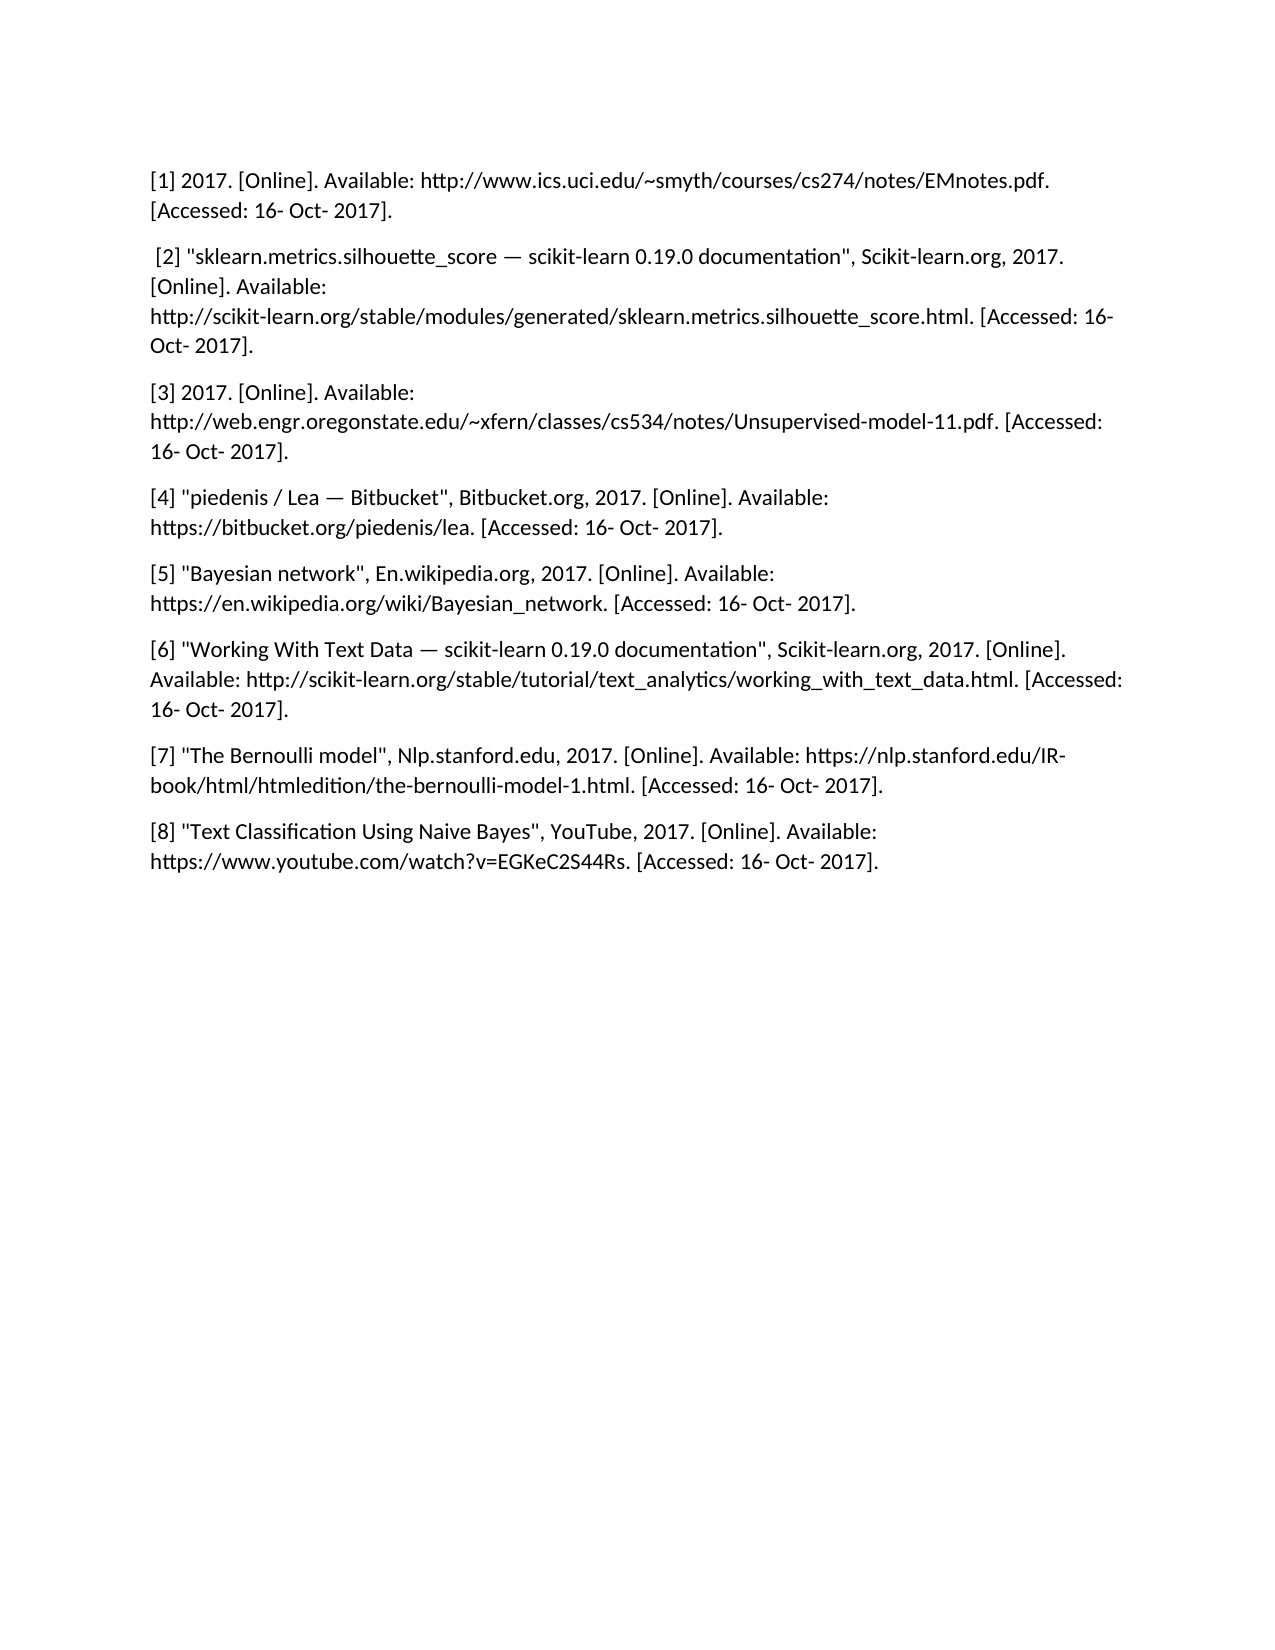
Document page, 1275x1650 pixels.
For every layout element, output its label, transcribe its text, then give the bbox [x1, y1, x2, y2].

text [2] "sklearn.metrics.silhouette_score — scikit-learn 0.19.0 documentation", Scikit-learn.org, 2017. [Online]. Available: http://scikit-learn.org/stable/modules/generated/sklearn.metrics.silhouette_score.html. [Accessed: 16- Oct- 2017]. [150, 242, 1125, 359]
text [6] "Working With Text Data — scikit-learn 0.19.0 documentation", Scikit-learn.org, 2017. [Online]. Available: http://scikit-learn.org/stable/tutorial/text_analytics/working_with_text_data.html. [Accessed: 16- Oct- 2017]. [150, 636, 1125, 723]
text [3] 2017. [Online]. Available: http://web.engr.oregonstate.edu/~xfern/classes/cs534/notes/Unsupervised-model-11.pdf. [Accessed: 16- Oct- 2017]. [150, 378, 1125, 465]
text [7] "The Bernoulli model", Nlp.stanford.edu, 2017. [Online]. Available: https://nlp.stanford.edu/IR-book/html/htmledition/the-bernoulli-model-1.html. [Accessed: 16- Oct- 2017]. [150, 741, 1125, 799]
text [5] "Bayesian network", En.wikipedia.org, 2017. [Online]. Available: https://en.wikipedia.org/wiki/Bayesian_network. [Accessed: 16- Oct- 2017]. [150, 559, 1125, 617]
text [4] "piedenis / Lea — Bitbucket", Bitbucket.org, 2017. [Online]. Available: https://bitbucket.org/piedenis/lea. [Accessed: 16- Oct- 2017]. [150, 483, 1125, 541]
text [1] 2017. [Online]. Available: http://www.ics.uci.edu/~smyth/courses/cs274/notes/EMnotes.pdf. [Accessed: 16- Oct- 2017]. [150, 166, 1125, 224]
text [8] "Text Classification Using Naive Bayes", YouTube, 2017. [Online]. Available: https://www.youtube.com/watch?v=EGKeC2S44Rs. [Accessed: 16- Oct- 2017]. [150, 817, 1125, 875]
